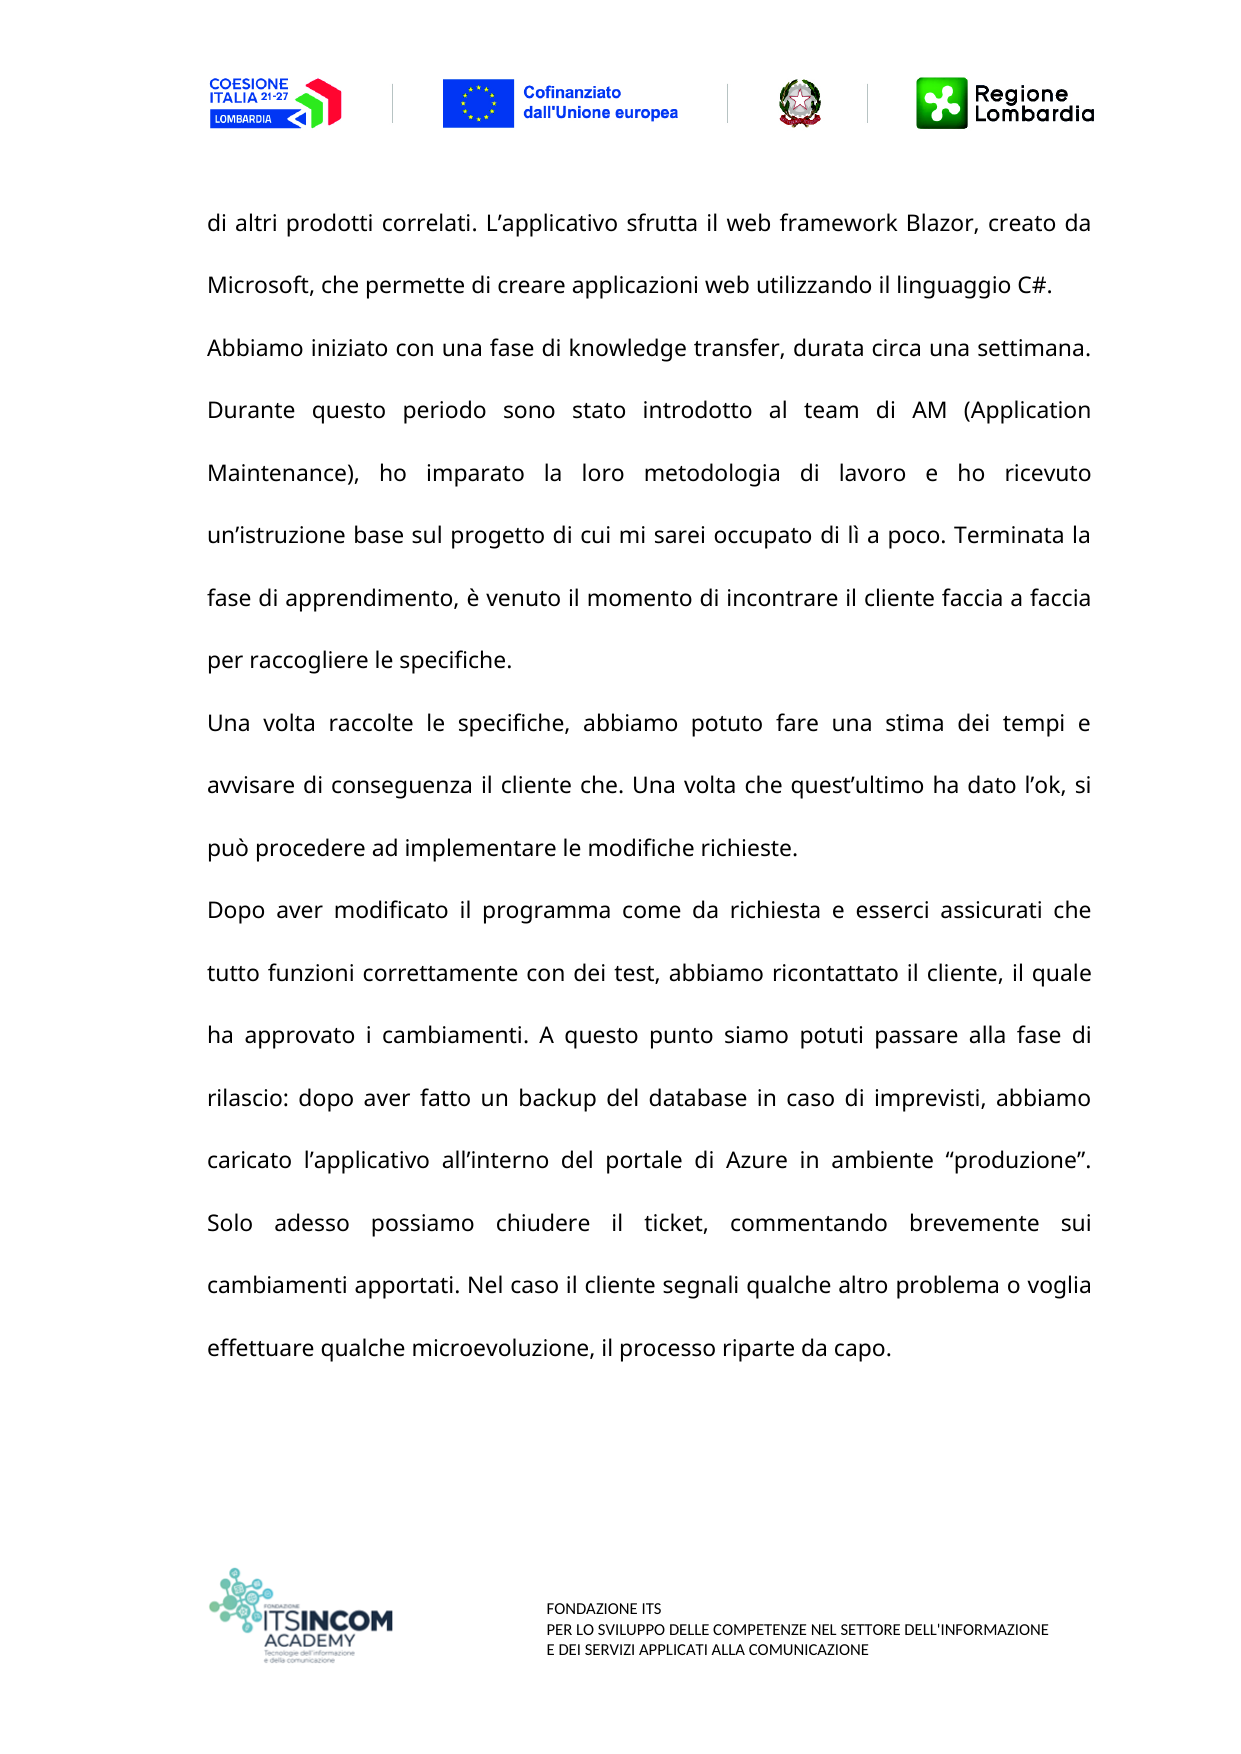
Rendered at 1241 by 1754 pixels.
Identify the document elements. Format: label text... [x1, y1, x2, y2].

text Dopo aver modificato il programma come da richiesta e esserci assicurati che tutto funzioni correttamente con dei test, abbiamo ricontattato il cliente, il quale ha approvato i cambiamenti. A questo punto siamo potuti passare alla fase di rilascio: dopo aver fatto un backup del database in caso di imprevisti, abbiamo caricato l’applicativo all’interno del portale di Azure in ambiente “produzione”. Solo adesso possiamo chiudere il ticket, commentando brevemente sui cambiamenti apportati. Nel caso il cliente segnali qualche altro problema o voglia effettuare qualche microevoluzione, il processo riparte da capo. [207, 894, 1092, 1363]
picture [177, 67, 1122, 141]
picture [206, 1566, 395, 1666]
text Abbiamo iniziato con una fase di knowledge transfer, durata circa una settimana. Durante questo periodo sono stato introdotto al team di AM (Application Maintenance), ho imparato la loro metodologia di lavoro e ho ricevuto un’istruzione base sul progetto di cui mi sarei occupato di lì a poco. Terminata la fase di apprendimento, è venuto il momento di incontrare il cliente faccia a faccia per raccogliere le specifiche. [207, 332, 1092, 676]
text Una volta raccolte le specifiche, abbiamo potuto fare una stima dei tempi e avvisare di conseguenza il cliente che. Una volta che quest’ultimo ha dato l’ok, si può procedere ad implementare le modifiche richieste. [207, 707, 1092, 863]
